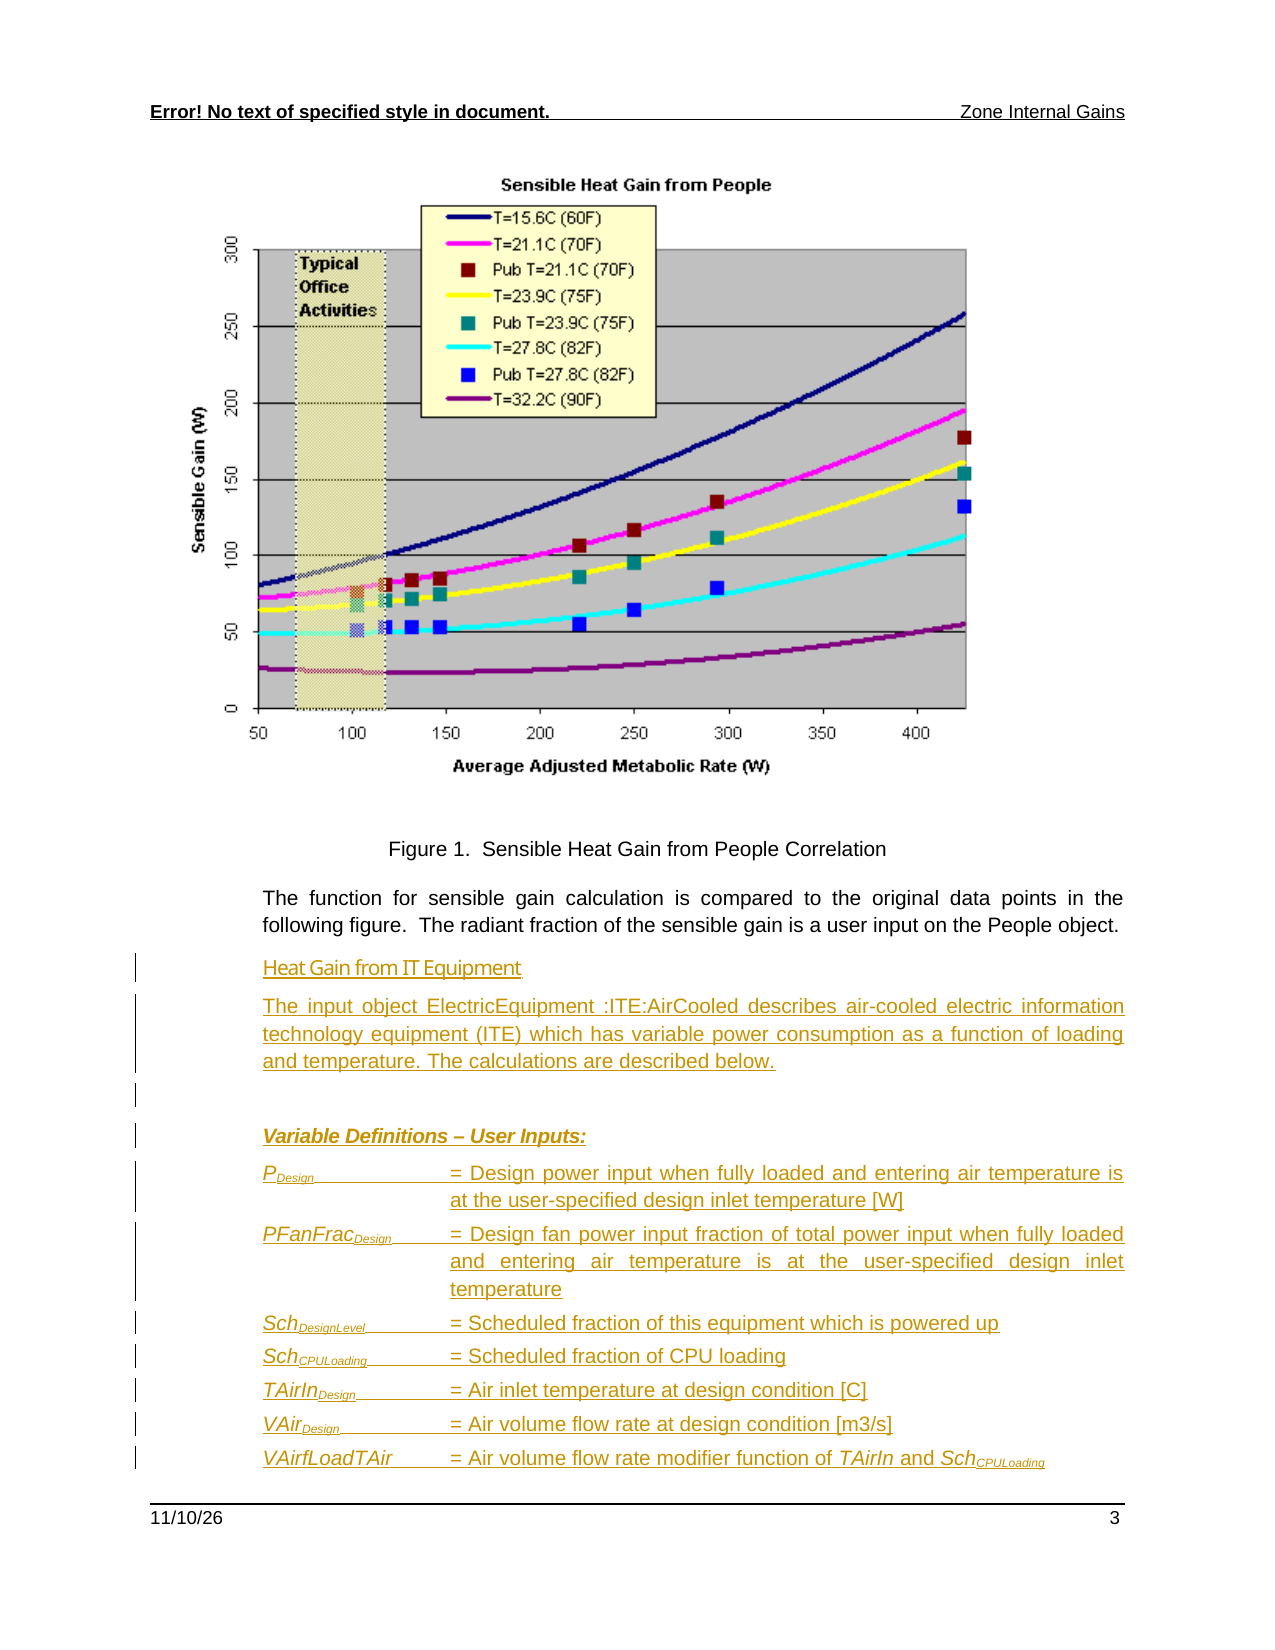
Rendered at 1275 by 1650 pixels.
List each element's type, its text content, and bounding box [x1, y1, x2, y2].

text The function for sensible gain calculation is compared to the original data points in the following figure. The radiant fraction of the sensible gain is a user input on the People object. [262, 886, 1125, 937]
picture [153, 150, 1122, 813]
